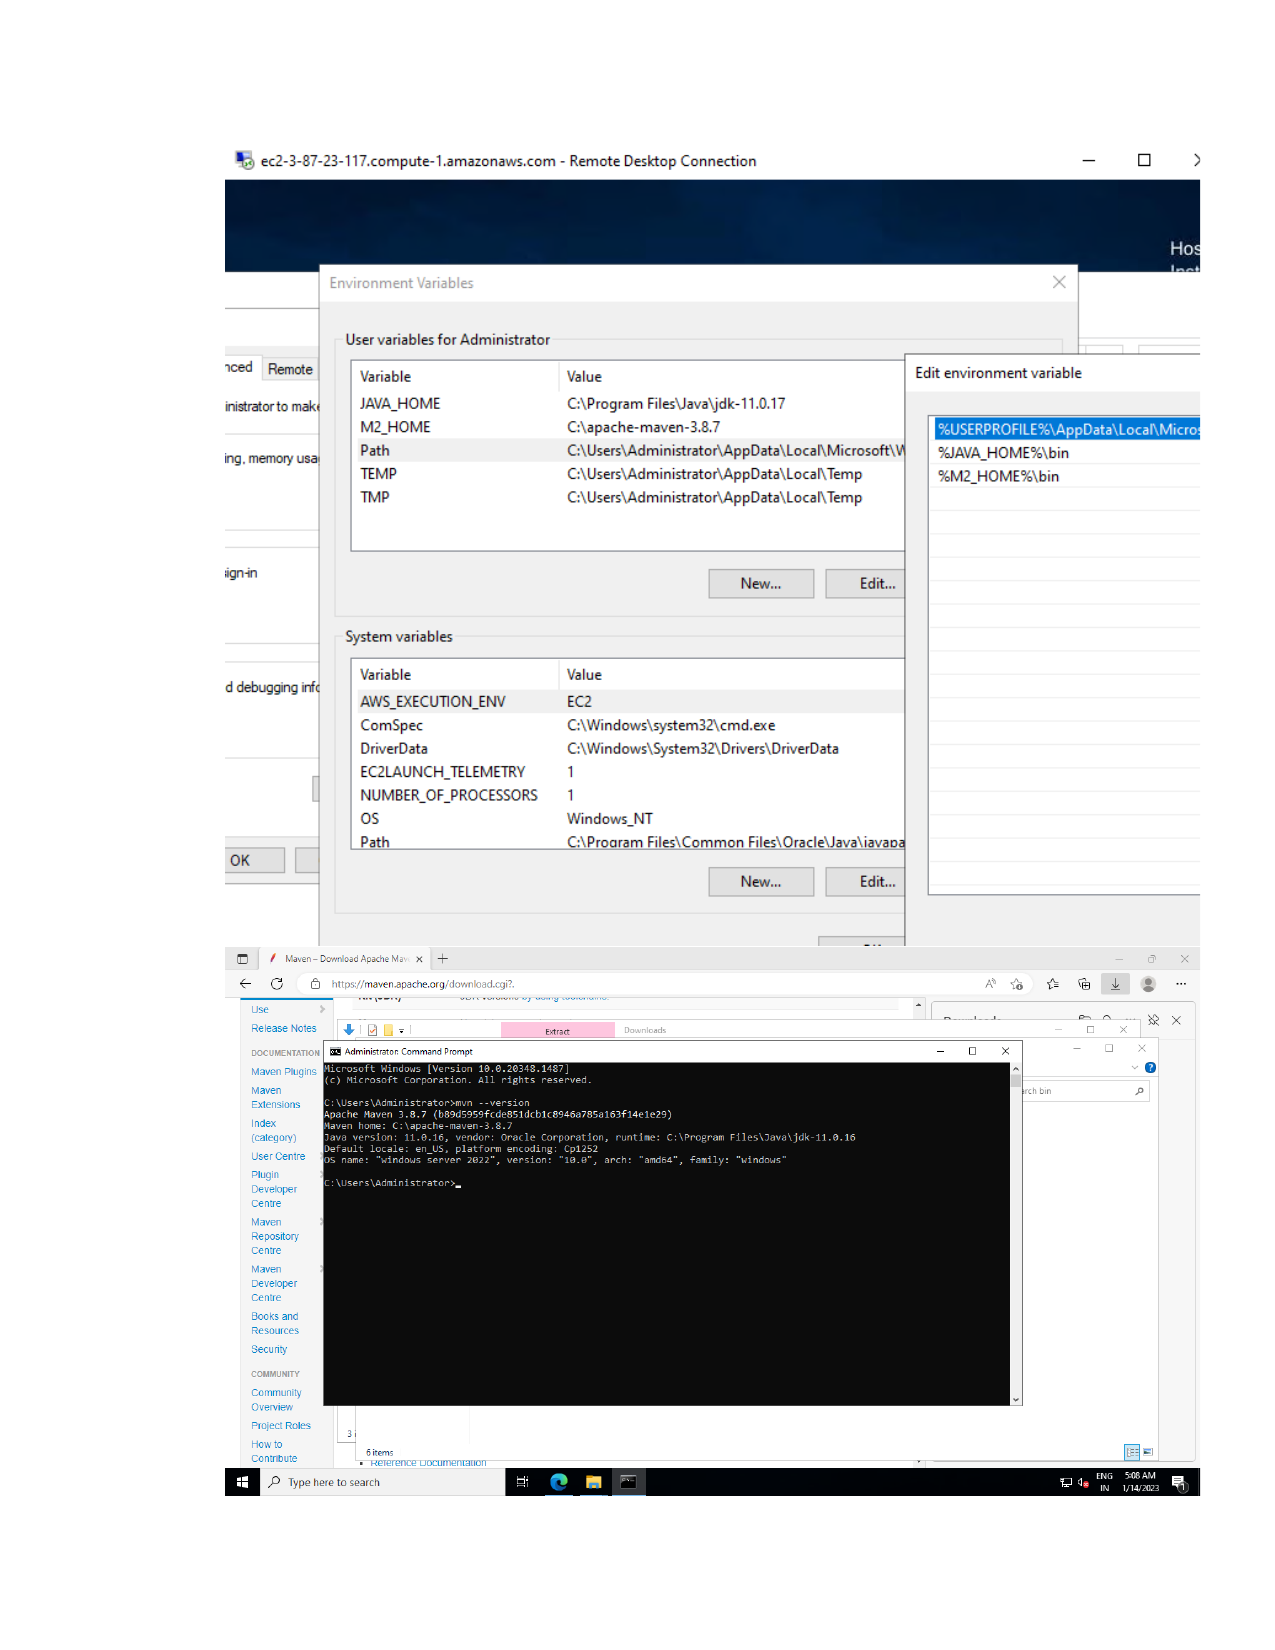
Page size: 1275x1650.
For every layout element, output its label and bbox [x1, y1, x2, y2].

picture [225, 150, 1200, 946]
picture [225, 947, 1200, 1496]
